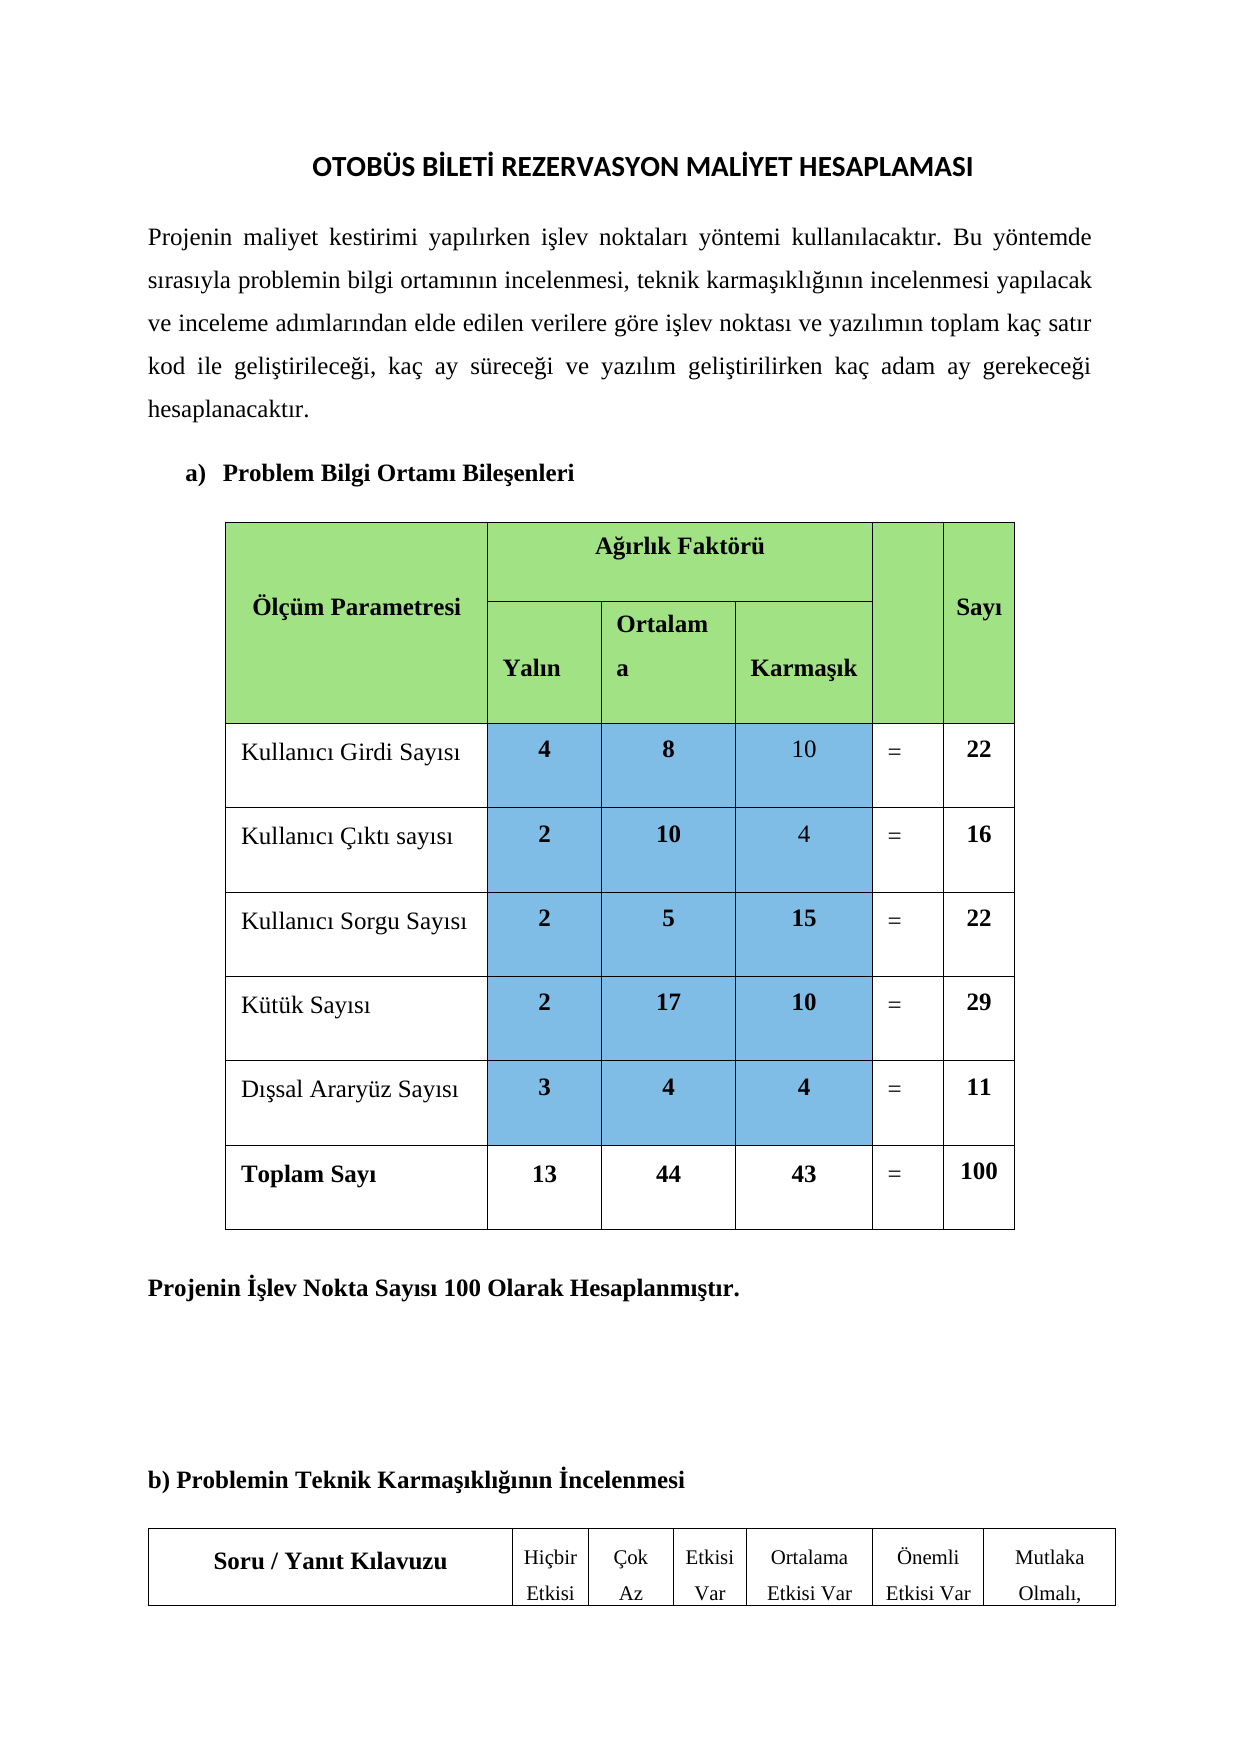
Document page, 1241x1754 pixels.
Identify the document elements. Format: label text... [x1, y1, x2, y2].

table_cell = [873, 977, 943, 1060]
table_cell = [873, 1146, 943, 1229]
table_cell 17 [602, 977, 735, 1060]
text Projenin maliyet kestirimi yapılırken işlev noktaları yöntemi kullanılacaktır. Bu yöntemde sırasıyla problemin bilgi ortamının incelenmesi, teknik karmaşıklığının incelenmesi yapılacak ve inceleme adımlarından elde edilen verilere göre işlev noktası ve yazılımın toplam kaç satır kod ile geliştirileceği, kaç ay süreceği ve yazılım geliştirilirken kaç adam ay gerekeceği hesaplanacaktır. [148, 222, 1093, 423]
table_cell Karmaşık [736, 602, 872, 723]
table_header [747, 1529, 872, 1605]
text OTOBÜS BİLETİ REZERVASYON MALİYET HESAPLAMASI [148, 148, 1093, 183]
table_cell 4 [602, 1061, 735, 1145]
table_cell 8 [602, 724, 735, 807]
table_header Ölçüm Parametresi [226, 523, 487, 723]
table_cell 29 [944, 977, 1014, 1060]
table_cell Kullanıcı Çıktı sayısı [226, 808, 487, 892]
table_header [984, 1529, 1115, 1605]
table_cell 3 [488, 1061, 601, 1145]
table_cell 4 [736, 1061, 872, 1145]
table_cell = [873, 1061, 943, 1145]
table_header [589, 1529, 673, 1605]
table_cell 10 [602, 808, 735, 892]
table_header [513, 1529, 588, 1605]
table_cell 15 [736, 893, 872, 976]
table_cell 16 [944, 808, 1014, 892]
table_cell 2 [488, 808, 601, 892]
list Problem Bilgi Ortamı Bileşenleri [185, 458, 1093, 487]
table_cell 43 [736, 1146, 872, 1229]
subtitle b) Problemin Teknik Karmaşıklığının İncelenmesi [148, 1465, 1093, 1527]
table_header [873, 1529, 983, 1605]
table_cell 13 [488, 1146, 601, 1229]
table_cell 11 [944, 1061, 1014, 1145]
table_cell 4 [488, 724, 601, 807]
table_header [149, 1529, 512, 1605]
table_cell = [873, 724, 943, 807]
table_cell = [873, 808, 943, 892]
table_header Etkisi Var (2) [674, 1529, 746, 1605]
table_cell 22 [944, 724, 1014, 807]
table_cell Kütük Sayısı [226, 977, 487, 1060]
table_cell = [873, 893, 943, 976]
table_cell Yalın [488, 602, 601, 723]
table_cell 5 [602, 893, 735, 976]
table_header Sayı [944, 523, 1014, 723]
table_cell 4 [736, 808, 872, 892]
table_cell Dışsal Araryüz Sayısı [226, 1061, 487, 1145]
table_cell Kullanıcı Girdi Sayısı [226, 724, 487, 807]
table_cell Toplam Sayı [226, 1146, 487, 1229]
table_cell Kullanıcı Sorgu Sayısı [226, 893, 487, 976]
table_cell 2 [488, 977, 601, 1060]
table_cell Ortalama [602, 602, 735, 723]
table_cell 10 [736, 724, 872, 807]
table_cell 44 [602, 1146, 735, 1229]
table_header Ağırlık Faktörü [488, 523, 872, 601]
table_cell 2 [488, 893, 601, 976]
table_header [873, 523, 943, 723]
table_cell 10 [736, 977, 872, 1060]
table_cell 100 [944, 1146, 1014, 1229]
text Projenin İşlev Nokta Sayısı 100 Olarak Hesaplanmıştır. [148, 1230, 1093, 1302]
table_cell 22 [944, 893, 1014, 976]
